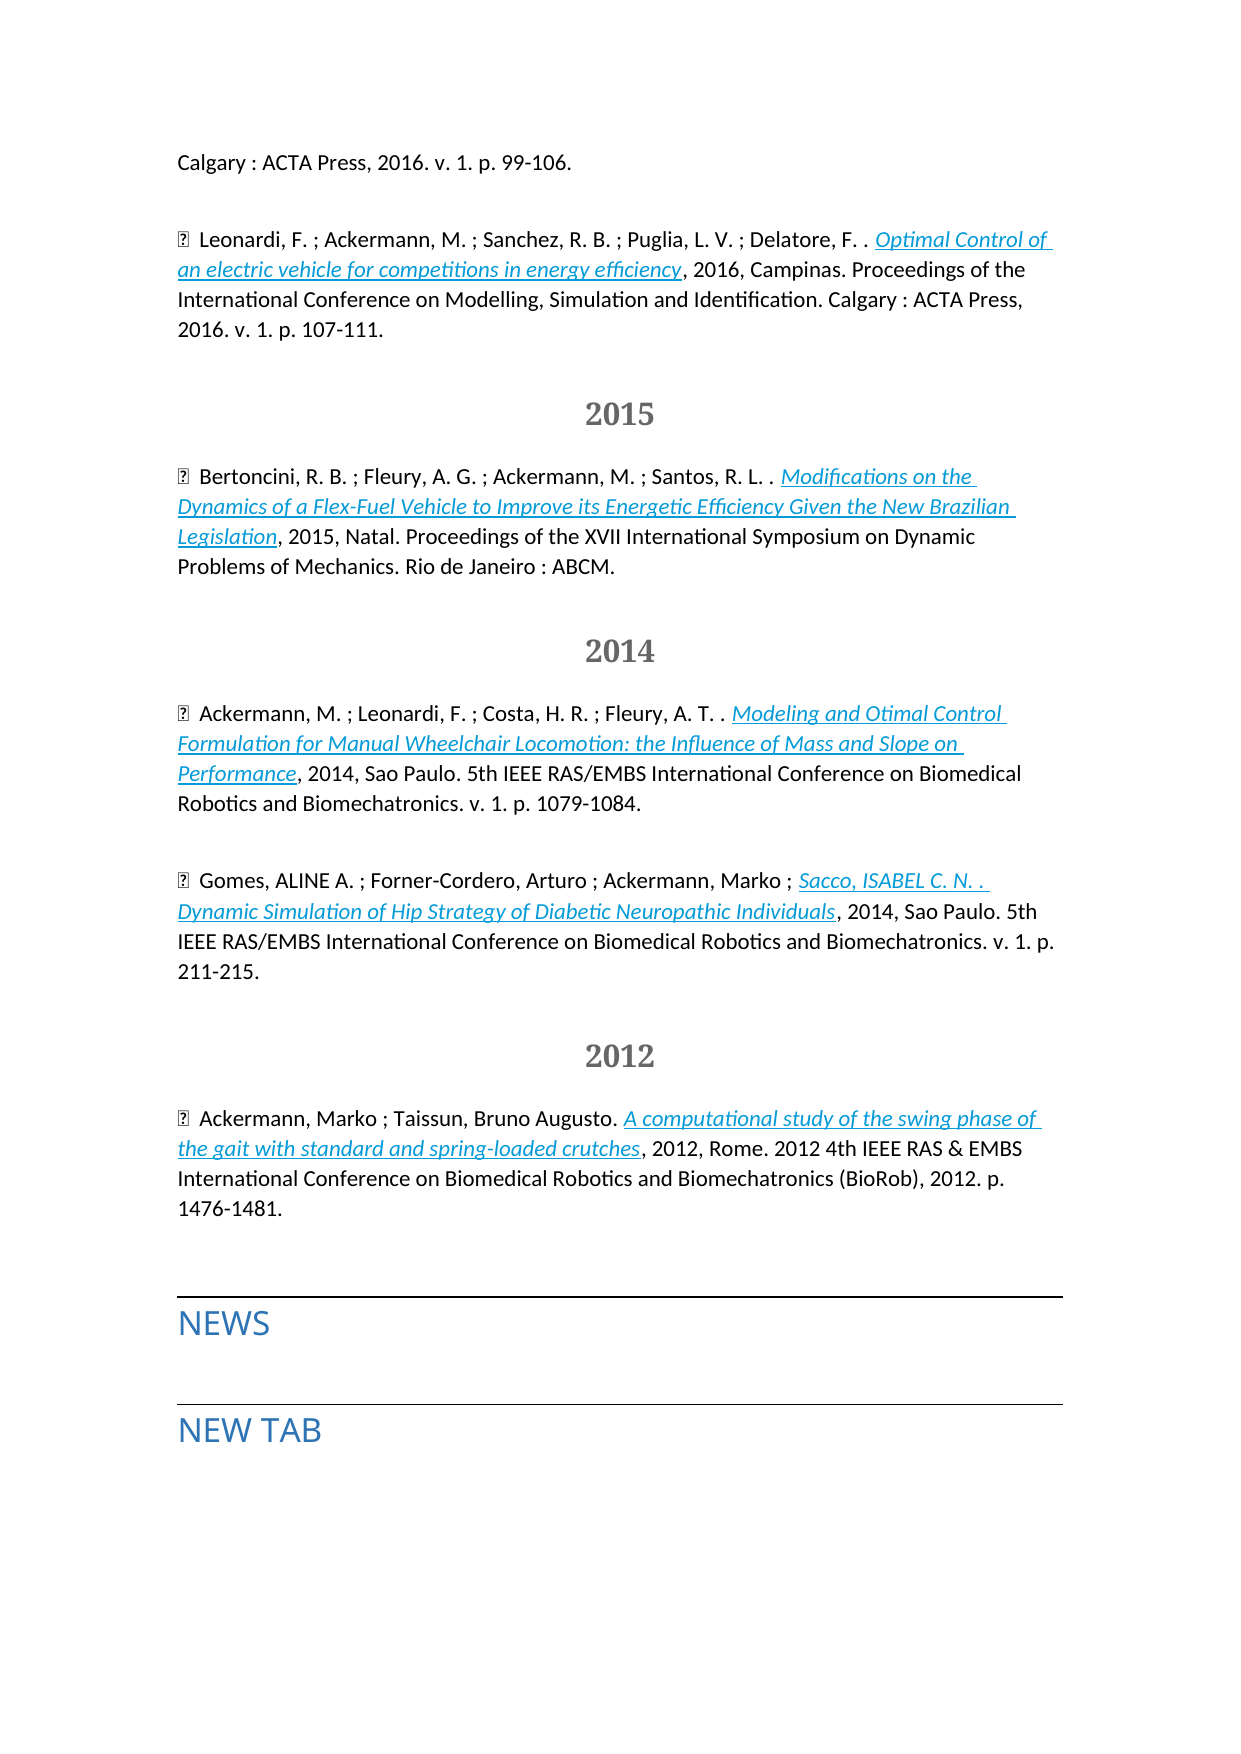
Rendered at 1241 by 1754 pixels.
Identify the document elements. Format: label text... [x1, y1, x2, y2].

subtitle NEW TAB [177, 1405, 1063, 1452]
text  Bertoncini, R. B. ; Fleury, A. G. ; Ackermann, M. ; Santos, R. L. . Modifications on the Dynamics of a Flex-Fuel Vehicle to Improve its Energetic Efficiency Given the New Brazilian Legislation, 2015, Natal. Proceedings of the XVII International Symposium on Dynamic Problems of Mechanics. Rio de Janeiro : ABCM. [177, 462, 1063, 611]
text  Ackermann, Marko ; Taissun, Bruno Augusto. A computational study of the swing phase of the gait with standard and spring-loaded crutches, 2012, Rome. 2012 4th IEEE RAS & EMBS International Conference on Biomedical Robotics and Biomechatronics (BioRob), 2012. p. 1476-1481. [177, 1104, 1063, 1222]
text  Leonardi, F. ; Ackermann, M. ; Sanchez, R. B. ; Puglia, L. V. ; Delatore, F. . Optimal Control of an electric vehicle for competitions in energy efficiency, 2016, Campinas. Proceedings of the International Conference on Modelling, Simulation and Identification. Calgary : ACTA Press, 2016. v. 1. p. 107-111. [177, 225, 1063, 373]
text  Gomes, ALINE A. ; Forner-Cordero, Arturo ; Ackermann, Marko ; Sacco, ISABEL C. N. . Dynamic Simulation of Hip Strategy of Diabetic Neuropathic Individuals, 2014, Sao Paulo. 5th IEEE RAS/EMBS International Conference on Biomedical Robotics and Biomechatronics. v. 1. p. 211-215. [177, 867, 1063, 1015]
subtitle 2015 [177, 392, 1063, 435]
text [177, 148, 1063, 206]
text  Ackermann, M. ; Leonardi, F. ; Costa, H. R. ; Fleury, A. T. . Modeling and Otimal Control Formulation for Manual Wheelchair Locomotion: the Influence of Mass and Slope on Performance, 2014, Sao Paulo. 5th IEEE RAS/EMBS International Conference on Biomedical Robotics and Biomechatronics. v. 1. p. 1079-1084. [177, 699, 1063, 848]
subtitle NEWS [177, 1298, 1063, 1345]
subtitle 2012 [177, 1034, 1063, 1077]
subtitle 2014 [177, 629, 1063, 672]
